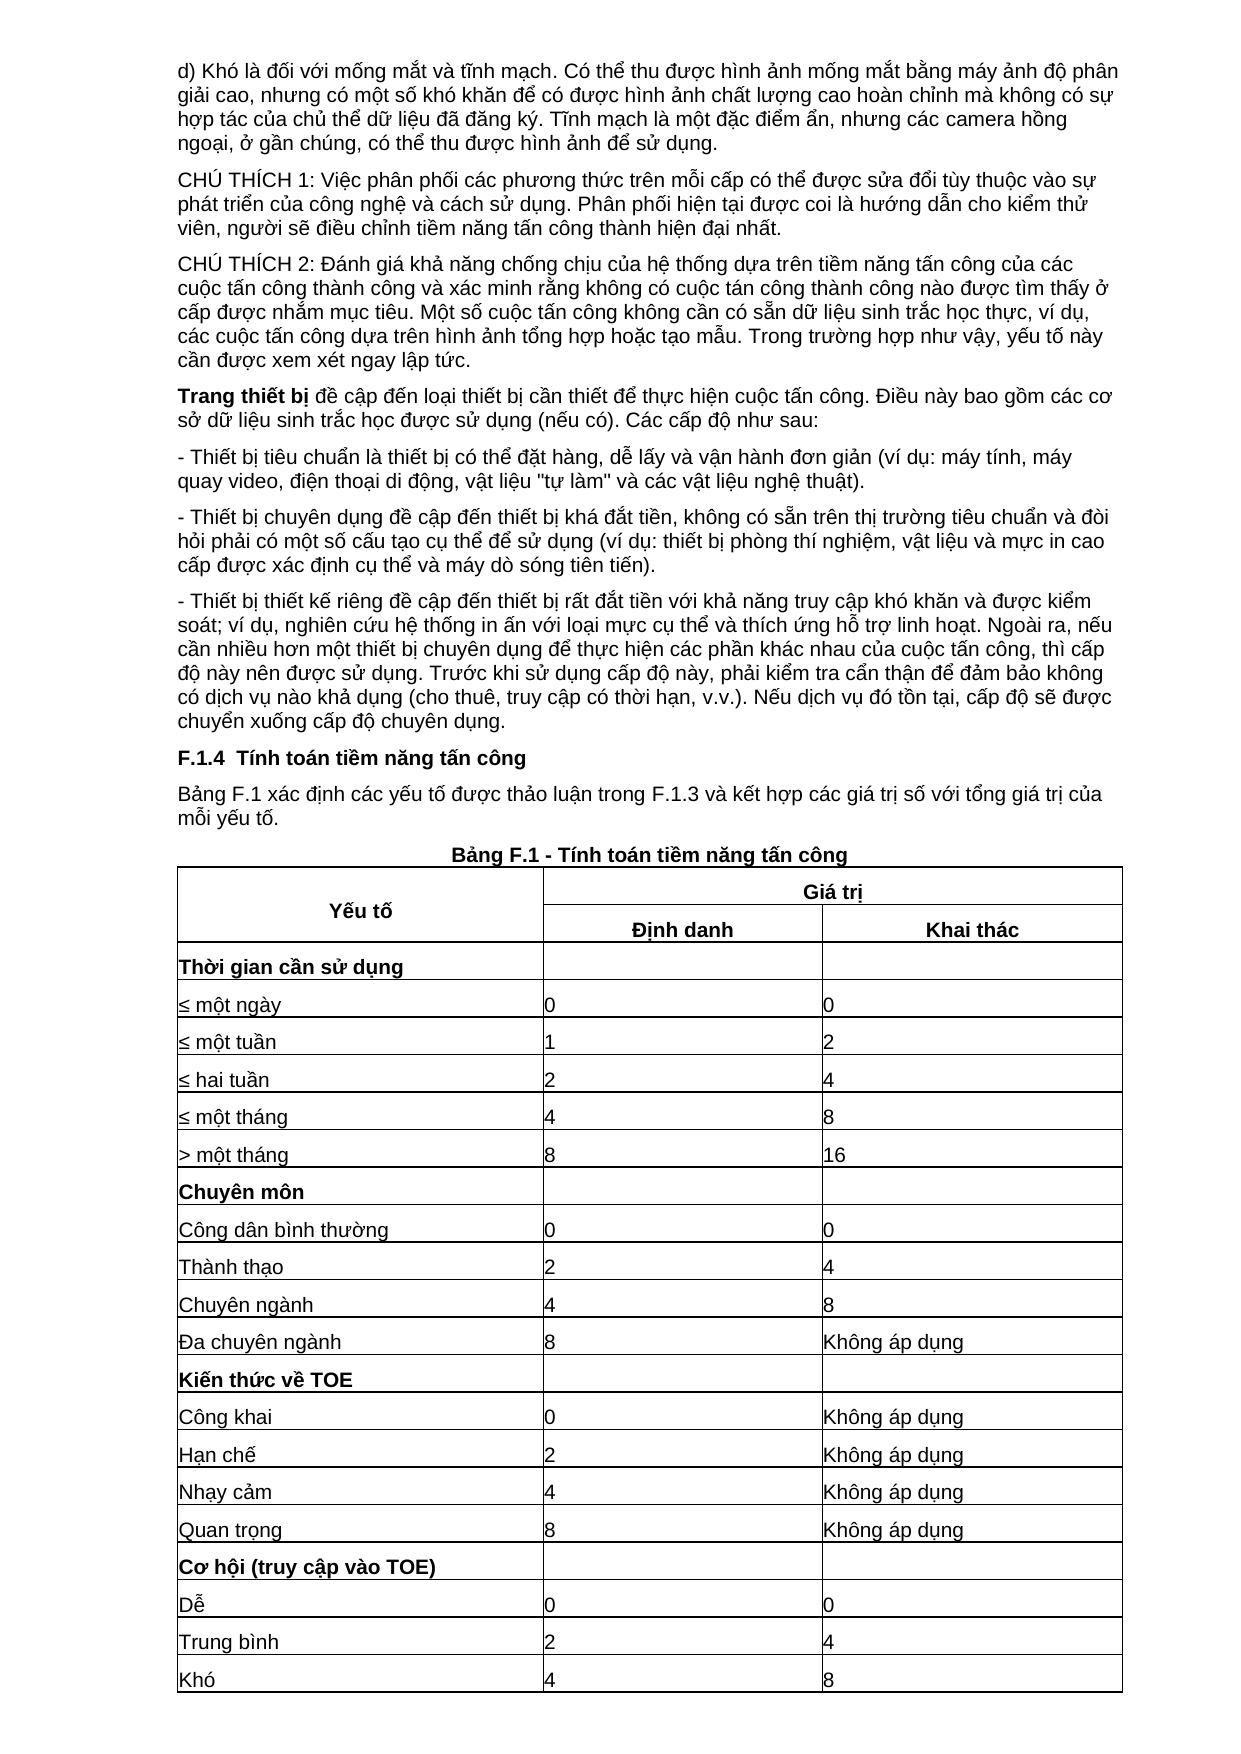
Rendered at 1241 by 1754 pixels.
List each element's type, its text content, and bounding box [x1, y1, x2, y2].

table_cell Không áp dụng [823, 1393, 1122, 1429]
table_cell Dễ [178, 1580, 543, 1616]
table_cell Khai thác [823, 905, 1122, 941]
table_cell [823, 1543, 1122, 1579]
table_cell 8 [544, 1505, 822, 1541]
table_cell 16 [823, 1130, 1122, 1166]
table_header Yếu tố [178, 868, 543, 941]
table_cell 2 [544, 1243, 822, 1279]
table_cell Khó [178, 1655, 543, 1691]
table_cell Thành thạo [178, 1243, 543, 1279]
table_cell ≤ một tuần [178, 1018, 543, 1054]
table_cell Định danh [544, 905, 822, 941]
table_cell 8 [823, 1093, 1122, 1129]
table_cell 0 [823, 1580, 1122, 1616]
text Bảng F.1 xác định các yếu tố được thảo luận trong F.1.3 và kết hợp các giá trị số với tổng giá trị của mỗi yếu tố. [177, 782, 1122, 830]
table_cell Quan trọng [178, 1505, 543, 1541]
table_cell ≤ một tháng [178, 1093, 543, 1129]
table_cell 2 [823, 1018, 1122, 1054]
table_cell 8 [544, 1318, 822, 1354]
table_cell Cơ hội (truy cập vào TOE) [178, 1543, 543, 1579]
table_cell Không áp dụng [823, 1505, 1122, 1541]
text d) Khó là đối với mống mắt và tĩnh mạch. Có thể thu được hình ảnh mống mắt bằng máy ảnh độ phân giải cao, nhưng có một số khó khăn để có được hình ảnh chất lượng cao hoàn chỉnh mà không có sự hợp tác của chủ thể dữ liệu đã đăng ký. Tĩnh mạch là một đặc điểm ẩn, nhưng các camera hồng ngoại, ở gần chúng, có thể thu được hình ảnh để sử dụng. [177, 59, 1122, 155]
table_cell Nhạy cảm [178, 1468, 543, 1504]
table_cell ≤ một ngày [178, 980, 543, 1016]
table_cell Đa chuyên ngành [178, 1318, 543, 1354]
table_cell 0 [544, 1205, 822, 1241]
table_cell [823, 1355, 1122, 1391]
text - Thiết bị tiêu chuẩn là thiết bị có thể đặt hàng, dễ lấy và vận hành đơn giản (ví dụ: máy tính, máy quay video, điện thoại di động, vật liệu "tự làm" và các vật liệu nghệ thuật). [177, 444, 1122, 492]
table_cell Kiến thức về TOE [178, 1355, 543, 1391]
table_cell 2 [544, 1430, 822, 1466]
text - Thiết bị thiết kế riêng đề cập đến thiết bị rất đắt tiền với khả năng truy cập khó khăn và được kiểm soát; ví dụ, nghiên cứu hệ thống in ấn với loại mực cụ thể và thích ứng hỗ trợ linh hoạt. Ngoài ra, nếu cần nhiều hơn một thiết bị chuyên dụng để thực hiện các phần khác nhau của cuộc tấn công, thì cấp độ này nên được sử dụng. Trước khi sử dụng cấp độ này, phải kiểm tra cẩn thận để đảm bảo không có dịch vụ nào khả dụng (cho thuê, truy cập có thời hạn, v.v.). Nếu dịch vụ đó tồn tại, cấp độ sẽ được chuyển xuống cấp độ chuyên dụng. [177, 589, 1122, 733]
text F.1.4 Tính toán tiềm năng tấn công [177, 746, 1122, 769]
table_cell 8 [544, 1130, 822, 1166]
table_cell 4 [823, 1243, 1122, 1279]
table_cell Chuyên môn [178, 1168, 543, 1204]
table_cell Thời gian cần sử dụng [178, 943, 543, 979]
table_cell 1 [544, 1018, 822, 1054]
table_cell 0 [823, 980, 1122, 1016]
table_cell [544, 1355, 822, 1391]
table_cell Không áp dụng [823, 1430, 1122, 1466]
table_cell [544, 1168, 822, 1204]
table_cell ≤ hai tuần [178, 1055, 543, 1091]
text Trang thiết bị đề cập đến loại thiết bị cần thiết để thực hiện cuộc tấn công. Điều này bao gồm các cơ sở dữ liệu sinh trắc học được sử dụng (nếu có). Các cấp độ như sau: [177, 384, 1122, 432]
table_cell 4 [544, 1468, 822, 1504]
table_cell 4 [544, 1655, 822, 1691]
text - Thiết bị chuyên dụng đề cập đến thiết bị khá đắt tiền, không có sẵn trên thị trường tiêu chuẩn và đòi hỏi phải có một số cấu tạo cụ thể để sử dụng (ví dụ: thiết bị phòng thí nghiệm, vật liệu và mực in cao cấp được xác định cụ thể và máy dò sóng tiên tiến). [177, 505, 1122, 577]
text CHÚ THÍCH 1: Việc phân phối các phương thức trên mỗi cấp có thể được sửa đổi tùy thuộc vào sự phát triển của công nghệ và cách sử dụng. Phân phối hiện tại được coi là hướng dẫn cho kiểm thử viên, người sẽ điều chỉnh tiềm năng tấn công thành hiện đại nhất. [177, 167, 1122, 239]
table_cell [544, 943, 822, 979]
table_cell 4 [823, 1055, 1122, 1091]
table_cell 2 [544, 1618, 822, 1654]
table_cell Công dân bình thường [178, 1205, 543, 1241]
table_cell 8 [823, 1655, 1122, 1691]
table_cell Trung bình [178, 1618, 543, 1654]
table_cell > một tháng [178, 1130, 543, 1166]
table_cell Chuyên ngành [178, 1280, 543, 1316]
text Bảng F.1 - Tính toán tiềm năng tấn công [177, 842, 1122, 866]
table_cell 0 [544, 980, 822, 1016]
table_header Giá trị [544, 868, 1122, 904]
table_cell Không áp dụng [823, 1318, 1122, 1354]
table_cell 8 [823, 1280, 1122, 1316]
table_cell 4 [544, 1280, 822, 1316]
table_cell 0 [823, 1205, 1122, 1241]
table_cell Công khai [178, 1393, 543, 1429]
table_cell 2 [544, 1055, 822, 1091]
table_cell Hạn chế [178, 1430, 543, 1466]
text CHÚ THÍCH 2: Đánh giá khả năng chống chịu của hệ thống dựa trên tiềm năng tấn công của các cuộc tấn công thành công và xác minh rằng không có cuộc tán công thành công nào được tìm thấy ở cấp được nhắm mục tiêu. Một số cuộc tấn công không cần có sẵn dữ liệu sinh trắc học thực, ví dụ, các cuộc tấn công dựa trên hình ảnh tổng hợp hoặc tạo mẫu. Trong trường hợp như vậy, yếu tố này cần được xem xét ngay lập tức. [177, 252, 1122, 372]
table_cell 4 [544, 1093, 822, 1129]
table_cell 0 [544, 1393, 822, 1429]
table_cell 0 [544, 1580, 822, 1616]
table_cell [544, 1543, 822, 1579]
table_cell 4 [823, 1618, 1122, 1654]
table_cell [823, 943, 1122, 979]
table_cell Không áp dụng [823, 1468, 1122, 1504]
table_cell [823, 1168, 1122, 1204]
